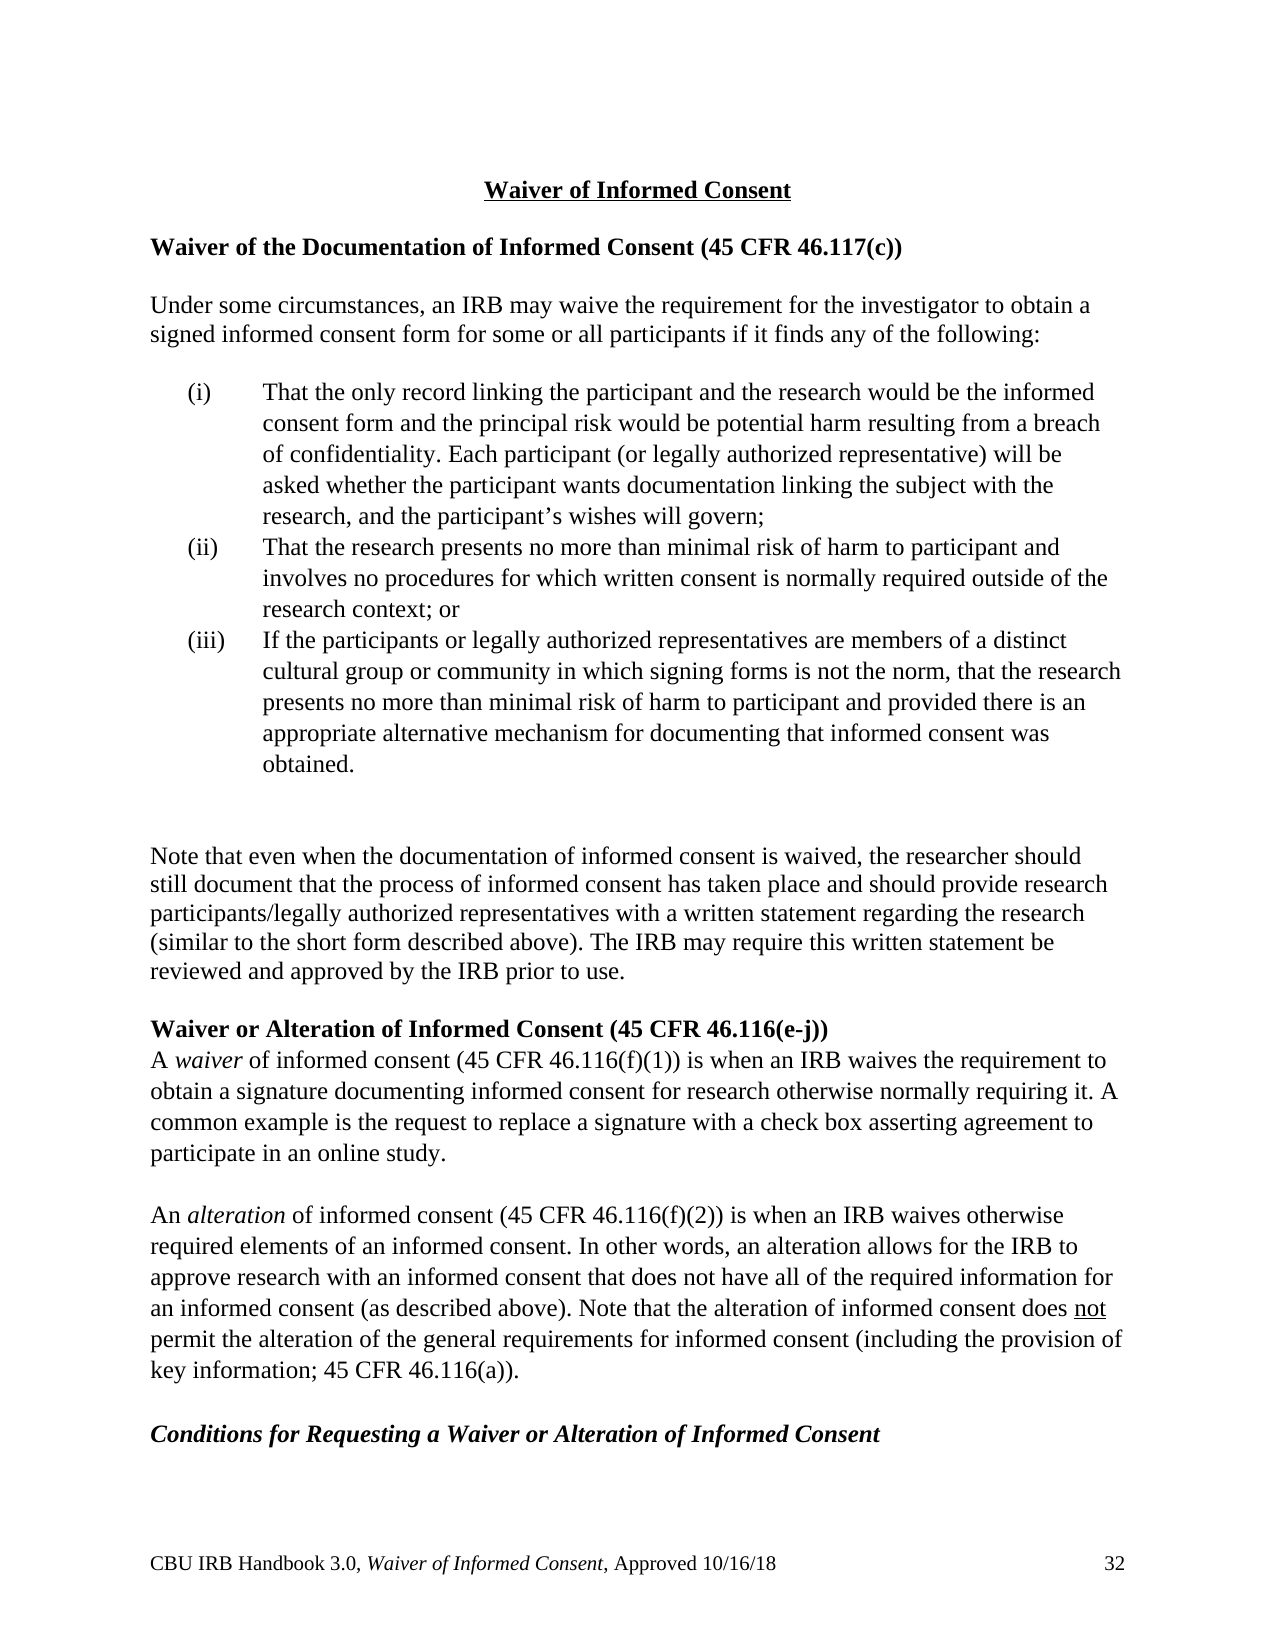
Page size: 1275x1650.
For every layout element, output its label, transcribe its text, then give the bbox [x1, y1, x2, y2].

text Note that even when the documentation of informed consent is waived, the researcher should still document that the process of informed consent has taken place and should provide research participants/legally authorized representatives with a written statement regarding the research (similar to the short form described above). The IRB may require this written statement be reviewed and approved by the IRB prior to use. [150, 841, 1125, 984]
subtitle Waiver of Informed Consent [150, 175, 1125, 204]
list That the only record linking the participant and the research would be the informed consent form and the principal risk would be potential harm resulting from a breach of confidentiality. Each participant (or legally authorized representative) will be asked whether the participant wants documentation linking the subject with the research, and the participant’s wishes will govern; [187, 377, 1125, 530]
text An alteration of informed consent (45 CFR 46.116(f)(2)) is when an IRB waives otherwise required elements of an informed consent. In other words, an alteration allows for the IRB to approve research with an informed consent that does not have all of the required information for an informed consent (as described above). Note that the alteration of informed consent does not permit the alteration of the general requirements for informed consent (including the provision of key information; 45 CFR 46.116(a)). [150, 1200, 1125, 1384]
list That the research presents no more than minimal risk of harm to participant and involves no procedures for which written consent is normally required outside of the research context; or [187, 532, 1125, 623]
text Waiver or Alteration of Informed Consent (45 CFR 46.116(e-j)) [150, 1014, 1125, 1042]
text Under some circumstances, an IRB may waive the requirement for the investigator to obtain a signed informed consent form for some or all participants if it finds any of the following: [150, 290, 1125, 348]
text A waiver of informed consent (45 CFR 46.116(f)(1)) is when an IRB waives the requirement to obtain a signature documenting informed consent for research otherwise normally requiring it. A common example is the request to replace a signature with a check box asserting agreement to participate in an online study. [150, 1045, 1125, 1167]
list If the participants or legally authorized representatives are members of a distinct cultural group or community in which signing forms is not the norm, that the research presents no more than minimal risk of harm to participant and provided there is an appropriate alternative mechanism for documenting that informed consent was obtained. [187, 625, 1125, 778]
text Waiver of the Documentation of Informed Consent (45 CFR 46.117(c)) [150, 232, 1125, 261]
text Conditions for Requesting a Waiver or Alteration of Informed Consent [150, 1419, 1125, 1448]
